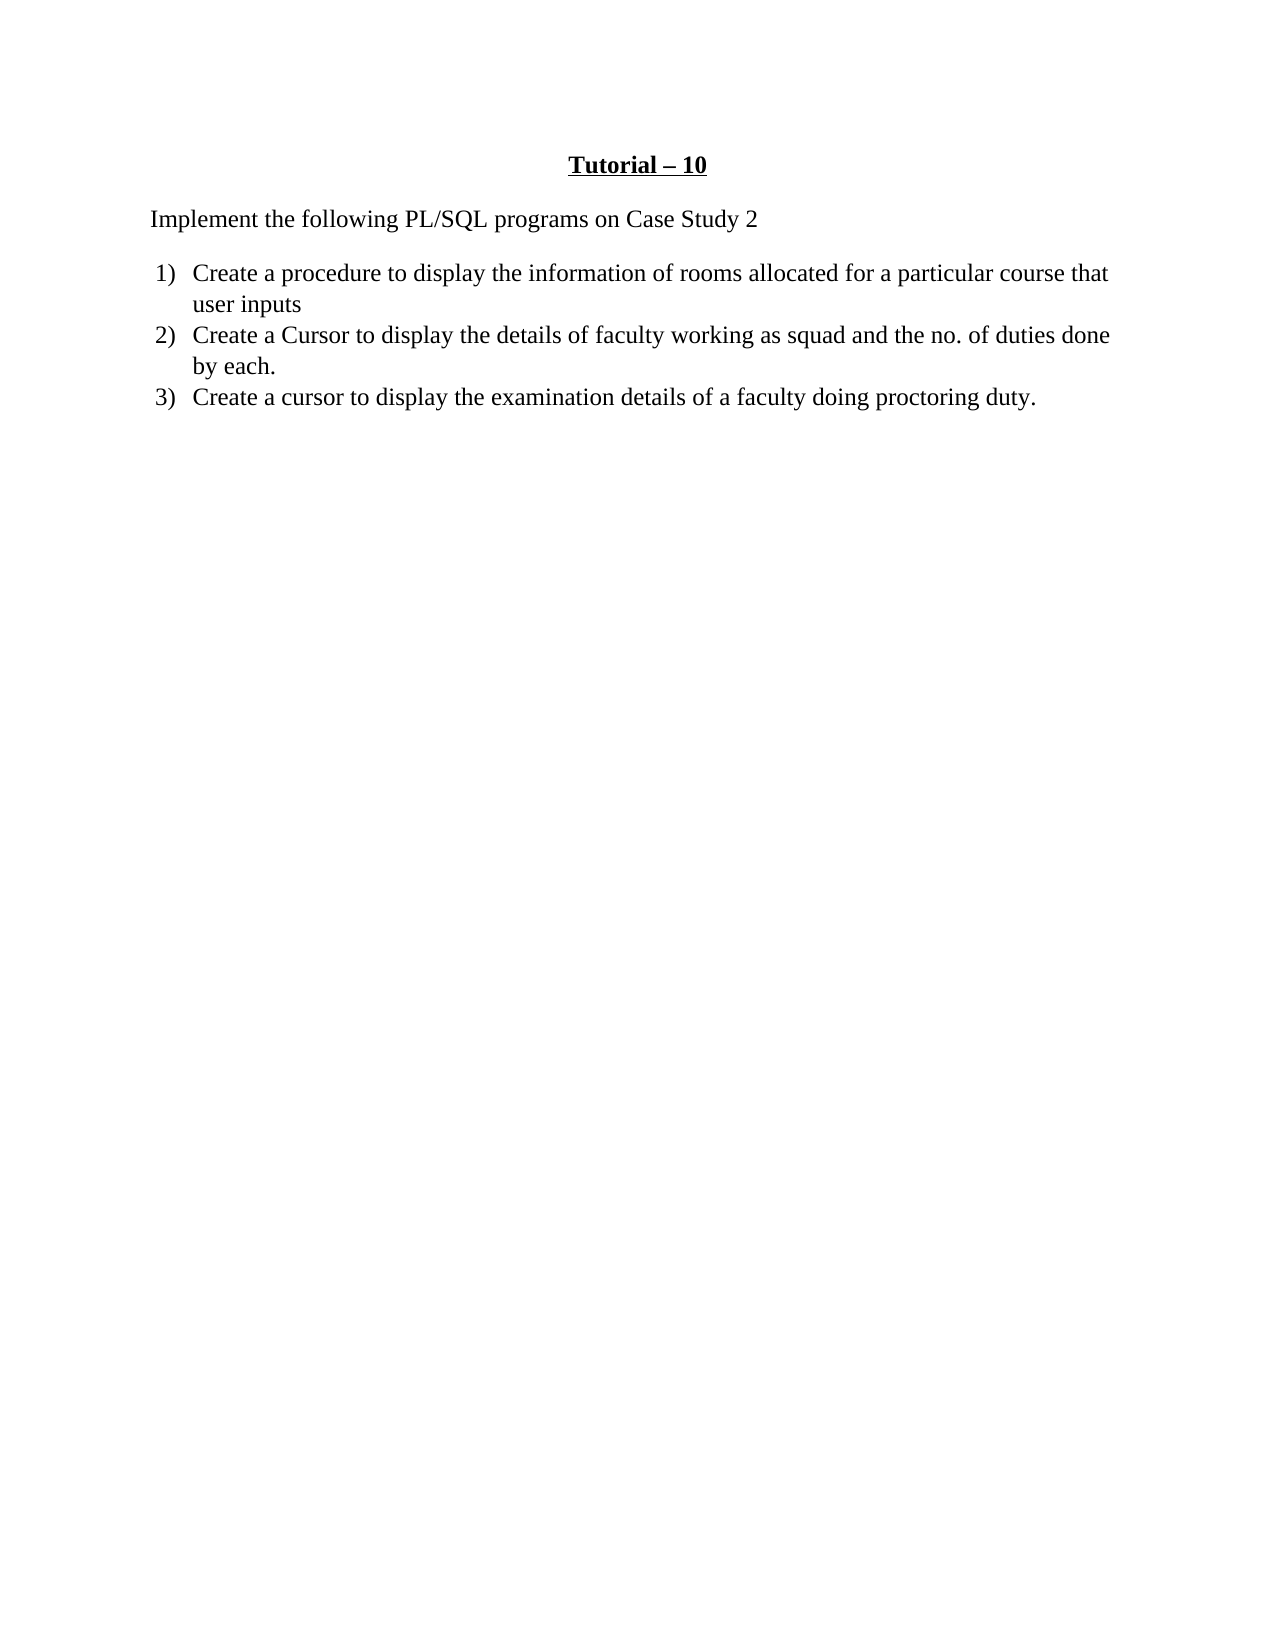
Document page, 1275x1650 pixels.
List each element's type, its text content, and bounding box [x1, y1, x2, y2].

list Create a Cursor to display the details of faculty working as squad and the no. of duties done by each. [155, 320, 1125, 379]
list Create a cursor to display the examination details of a faculty doing proctoring duty. [155, 382, 1125, 411]
text Tutorial – 10 [150, 150, 1125, 179]
list Create a procedure to display the information of rooms allocated for a particular course that user inputs [155, 258, 1125, 317]
text Implement the following PL/SQL programs on Case Study 2 [150, 204, 1125, 233]
